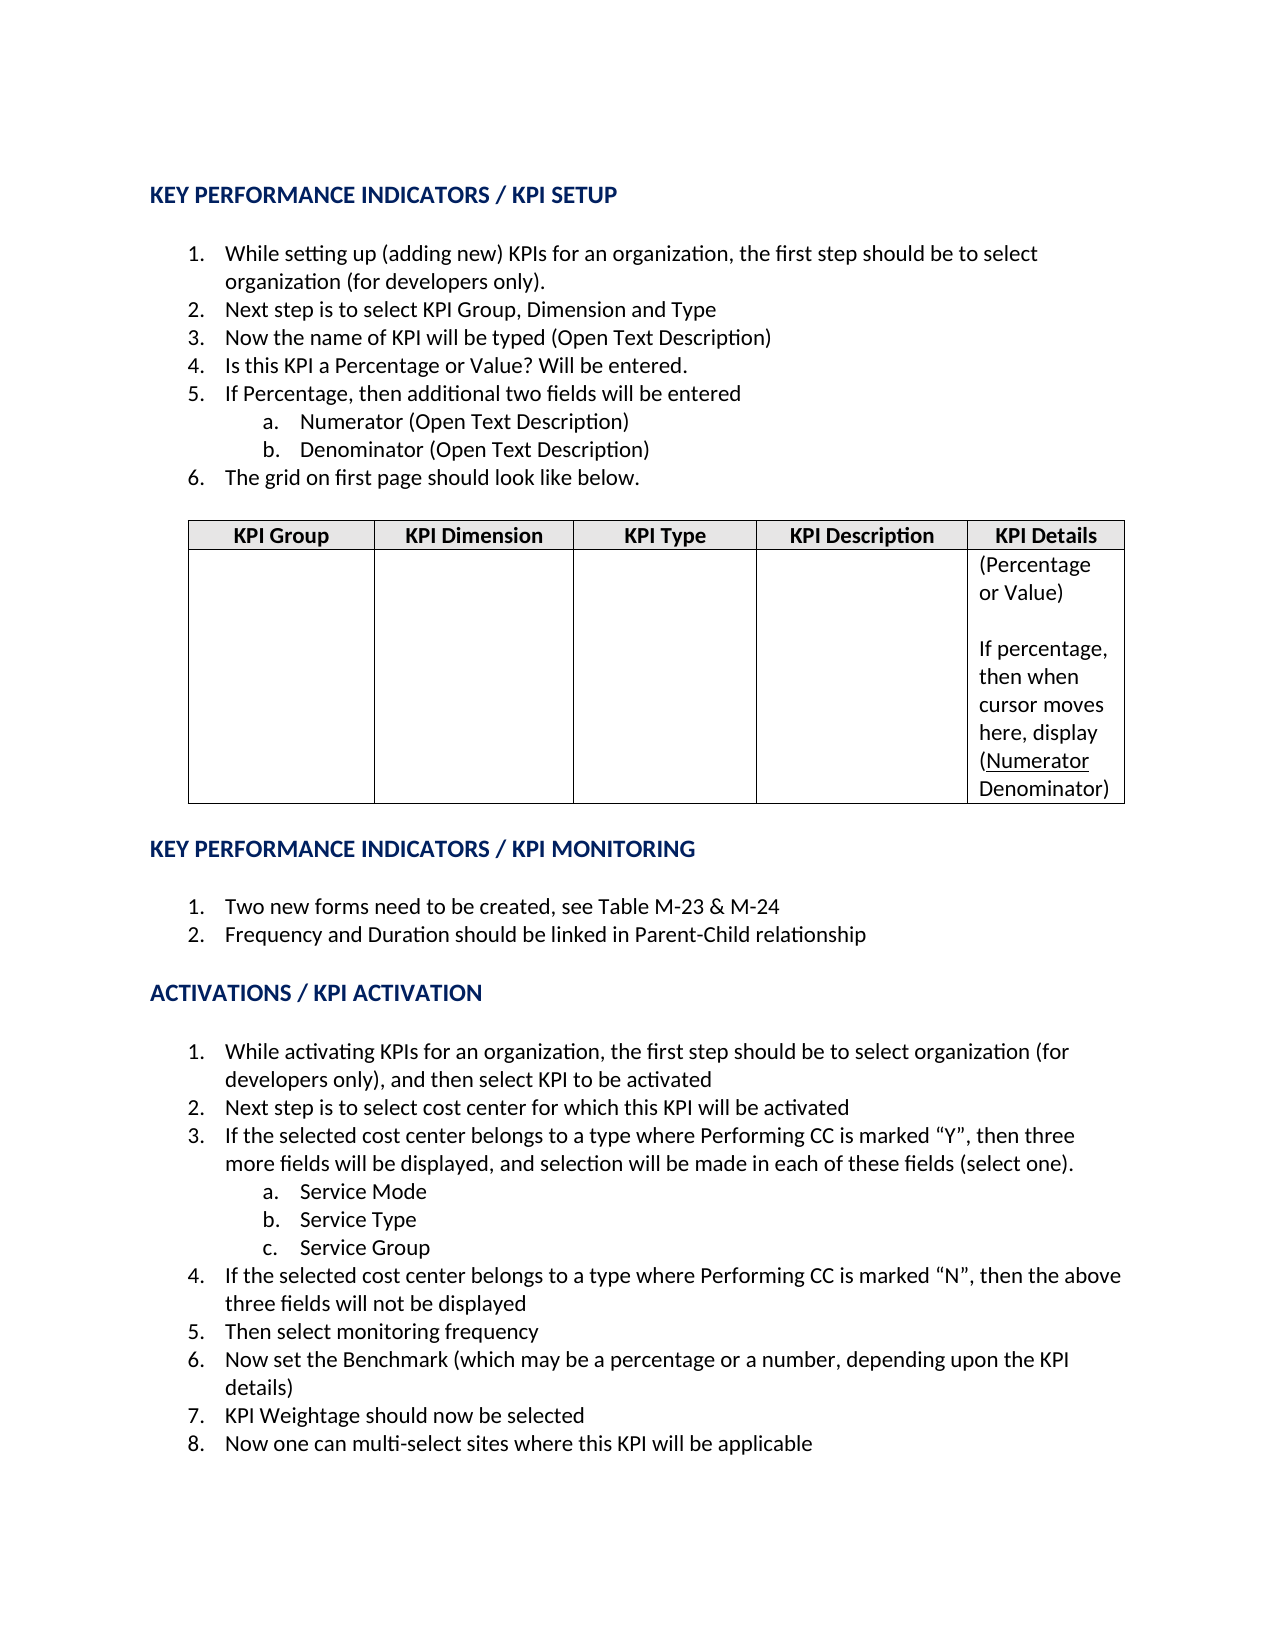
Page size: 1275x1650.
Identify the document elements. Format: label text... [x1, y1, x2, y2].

table_cell [574, 550, 756, 802]
list Now the name of KPI will be typed (Open Text Description) [187, 323, 1125, 351]
list Denominator (Open Text Description) [262, 435, 1125, 463]
table_header KPI Type [574, 521, 756, 549]
list Next step is to select KPI Group, Dimension and Type [187, 295, 1125, 323]
text KEY PERFORMANCE INDICATORS / KPI MONITORING [150, 833, 1125, 863]
table_header KPI Description [757, 521, 967, 549]
list Now set the Benchmark (which may be a percentage or a number, depending upon the KPI details) [187, 1346, 1125, 1402]
list While activating KPIs for an organization, the first step should be to select organization (for developers only), and then select KPI to be activated [187, 1037, 1125, 1093]
list If Percentage, then additional two fields will be entered [187, 379, 1125, 407]
table_header KPI Group [189, 521, 374, 549]
table_cell [757, 550, 967, 802]
list Service Type [262, 1205, 1125, 1233]
table_cell [189, 550, 374, 802]
list Service Mode [262, 1177, 1125, 1205]
list Then select monitoring frequency [187, 1317, 1125, 1346]
list Two new forms need to be created, see Table M-23 & M-24 [187, 892, 1125, 920]
text KEY PERFORMANCE INDICATORS / KPI SETUP [150, 179, 1125, 210]
list Frequency and Duration should be linked in Parent-Child relationship [187, 920, 1125, 948]
list Numerator (Open Text Description) [262, 407, 1125, 435]
list Is this KPI a Percentage or Value? Will be entered. [187, 351, 1125, 379]
list Now one can multi-select sites where this KPI will be applicable [187, 1429, 1125, 1458]
list If the selected cost center belongs to a type where Performing CC is marked “N”, then the above three fields will not be displayed [187, 1261, 1125, 1317]
list Next step is to select cost center for which this KPI will be activated [187, 1093, 1125, 1121]
list The grid on first page should look like below. [187, 463, 1125, 491]
table_cell [375, 550, 573, 802]
list KPI Weightage should now be selected [187, 1402, 1125, 1429]
list Service Group [262, 1233, 1125, 1261]
table_header KPI Details [968, 521, 1124, 549]
table_header KPI Dimension [375, 521, 573, 549]
list If the selected cost center belongs to a type where Performing CC is marked “Y”, then three more fields will be displayed, and selection will be made in each of these fields (select one). [187, 1121, 1125, 1177]
table_cell (Percentage or Value) If percentage, then when cursor moves here, display (Numerator Denominator) [968, 550, 1124, 802]
text ACTIVATIONS / KPI ACTIVATION [150, 978, 1125, 1008]
list While setting up (adding new) KPIs for an organization, the first step should be to select organization (for developers only). [187, 239, 1125, 295]
